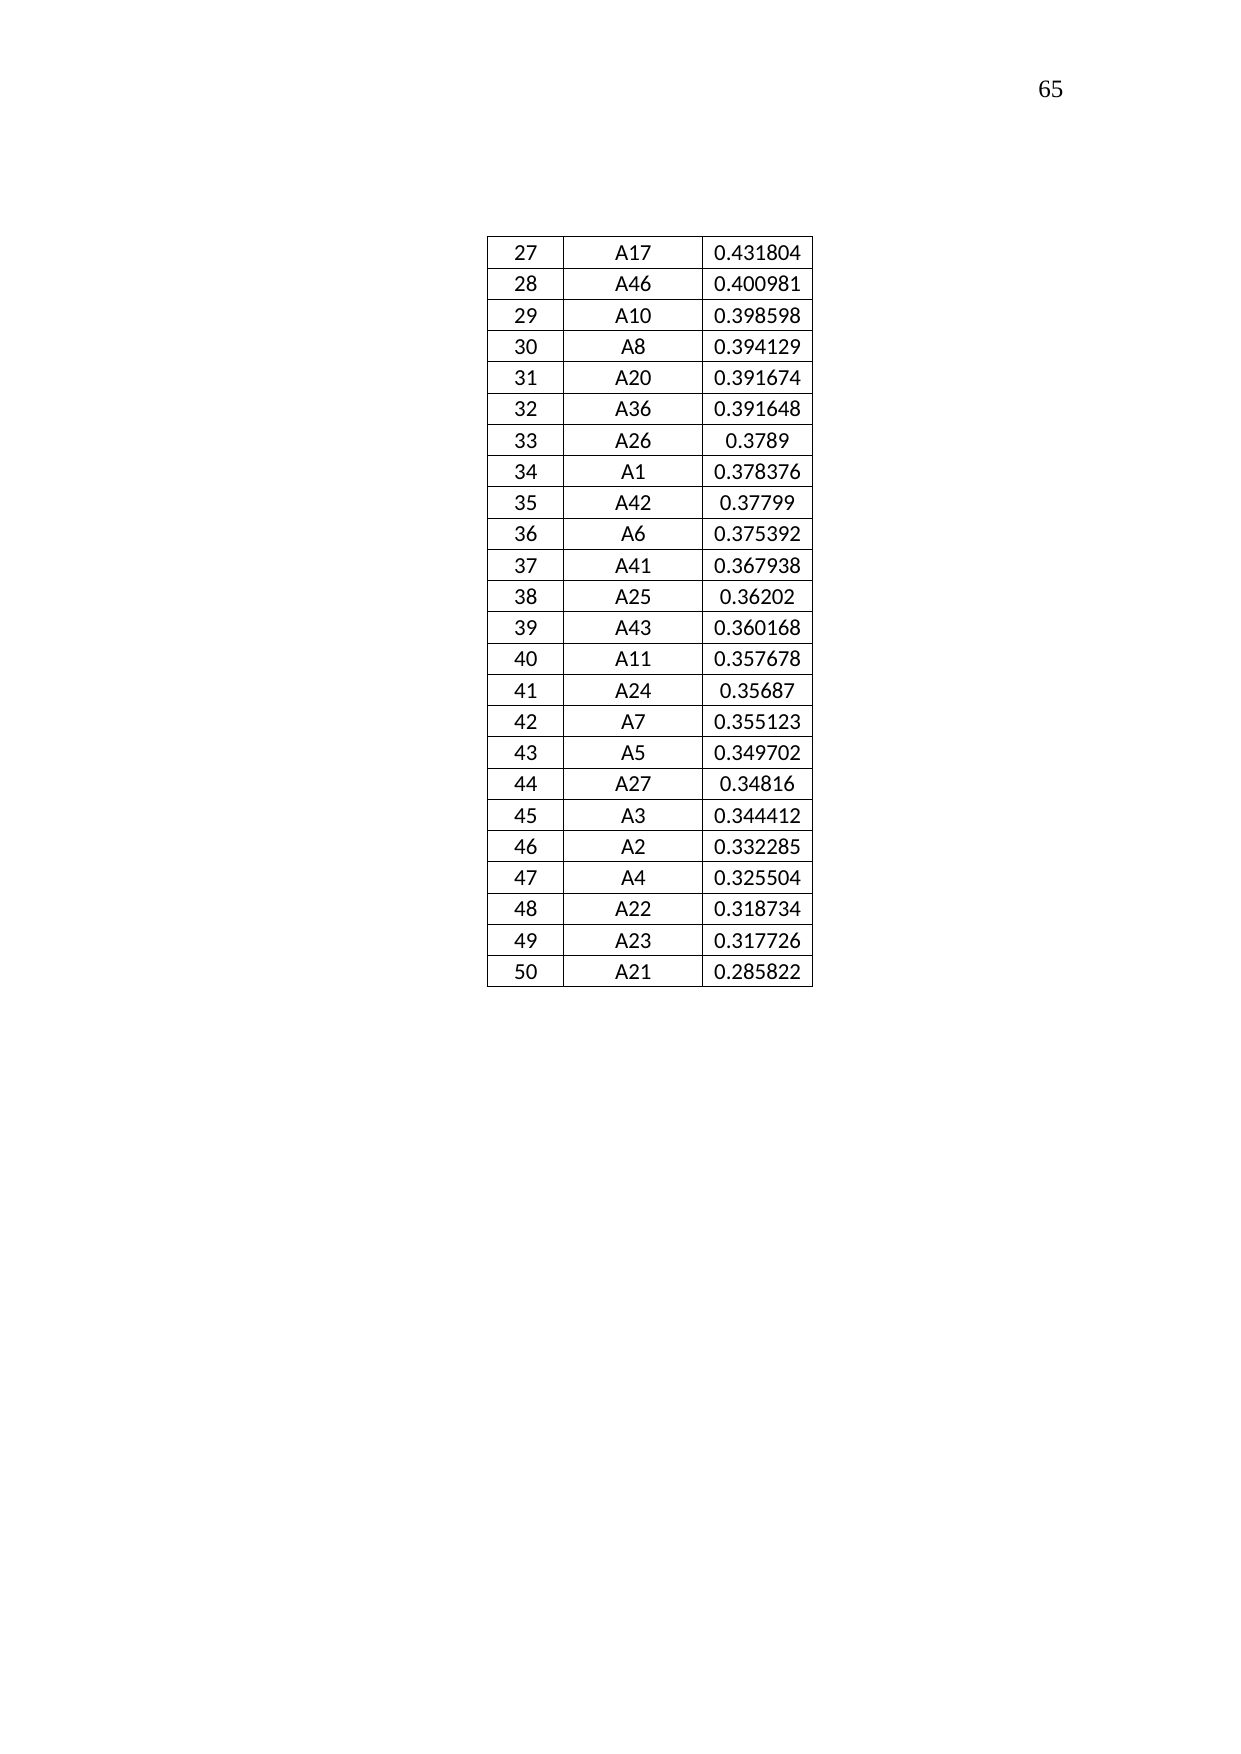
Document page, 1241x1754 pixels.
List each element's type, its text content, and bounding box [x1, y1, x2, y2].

table_cell 0.355123 [703, 706, 812, 736]
table_cell 0.357678 [703, 644, 812, 674]
table_cell 29 [488, 300, 563, 330]
table_cell 0.3789 [703, 425, 812, 455]
table_cell A5 [564, 737, 702, 767]
table_cell 35 [488, 487, 563, 517]
table_cell 0.367938 [703, 550, 812, 580]
table_cell A4 [564, 862, 702, 892]
table_cell 0.391674 [703, 362, 812, 392]
table_cell 46 [488, 831, 563, 861]
table_cell A27 [564, 769, 702, 799]
table_cell 42 [488, 706, 563, 736]
table_cell A26 [564, 425, 702, 455]
table_cell 0.378376 [703, 456, 812, 486]
table_cell 0.375392 [703, 519, 812, 549]
table_cell A3 [564, 800, 702, 830]
table_cell A46 [564, 269, 702, 299]
table_cell 39 [488, 612, 563, 642]
table_cell 49 [488, 925, 563, 955]
table_cell A41 [564, 550, 702, 580]
table_cell 0.317726 [703, 925, 812, 955]
table_cell A23 [564, 925, 702, 955]
table_cell A36 [564, 394, 702, 424]
table_cell 0.332285 [703, 831, 812, 861]
table_cell 28 [488, 269, 563, 299]
table_cell 50 [488, 956, 563, 986]
table_cell A21 [564, 956, 702, 986]
table_cell A7 [564, 706, 702, 736]
table_cell 0.349702 [703, 737, 812, 767]
table_cell A2 [564, 831, 702, 861]
table_cell 0.285822 [703, 956, 812, 986]
table_cell 0.35687 [703, 675, 812, 705]
table_cell A25 [564, 581, 702, 611]
table_cell 0.400981 [703, 269, 812, 299]
table_cell 0.391648 [703, 394, 812, 424]
table_cell A8 [564, 331, 702, 361]
table_cell A1 [564, 456, 702, 486]
table_cell 0.431804 [703, 237, 812, 267]
table_cell 44 [488, 769, 563, 799]
table_cell 45 [488, 800, 563, 830]
table_cell 31 [488, 362, 563, 392]
table_cell 36 [488, 519, 563, 549]
table_cell 33 [488, 425, 563, 455]
table_cell 48 [488, 894, 563, 924]
table_cell A10 [564, 300, 702, 330]
table_cell 0.36202 [703, 581, 812, 611]
table_cell 43 [488, 737, 563, 767]
table_cell A43 [564, 612, 702, 642]
table_cell A20 [564, 362, 702, 392]
table_cell 0.37799 [703, 487, 812, 517]
table_cell 0.360168 [703, 612, 812, 642]
table_cell A42 [564, 487, 702, 517]
table_cell 0.394129 [703, 331, 812, 361]
table_cell 0.318734 [703, 894, 812, 924]
table_cell A11 [564, 644, 702, 674]
table_cell A17 [564, 237, 702, 267]
table_cell 0.325504 [703, 862, 812, 892]
table_cell 37 [488, 550, 563, 580]
table_cell 0.398598 [703, 300, 812, 330]
table_cell 32 [488, 394, 563, 424]
table_cell 0.344412 [703, 800, 812, 830]
table_cell A24 [564, 675, 702, 705]
table_cell 41 [488, 675, 563, 705]
table_cell 0.34816 [703, 769, 812, 799]
table_cell 30 [488, 331, 563, 361]
table_cell 47 [488, 862, 563, 892]
table_cell 40 [488, 644, 563, 674]
table_cell 38 [488, 581, 563, 611]
table_cell 34 [488, 456, 563, 486]
table_cell A6 [564, 519, 702, 549]
table_cell A22 [564, 894, 702, 924]
table_cell 27 [488, 237, 563, 267]
